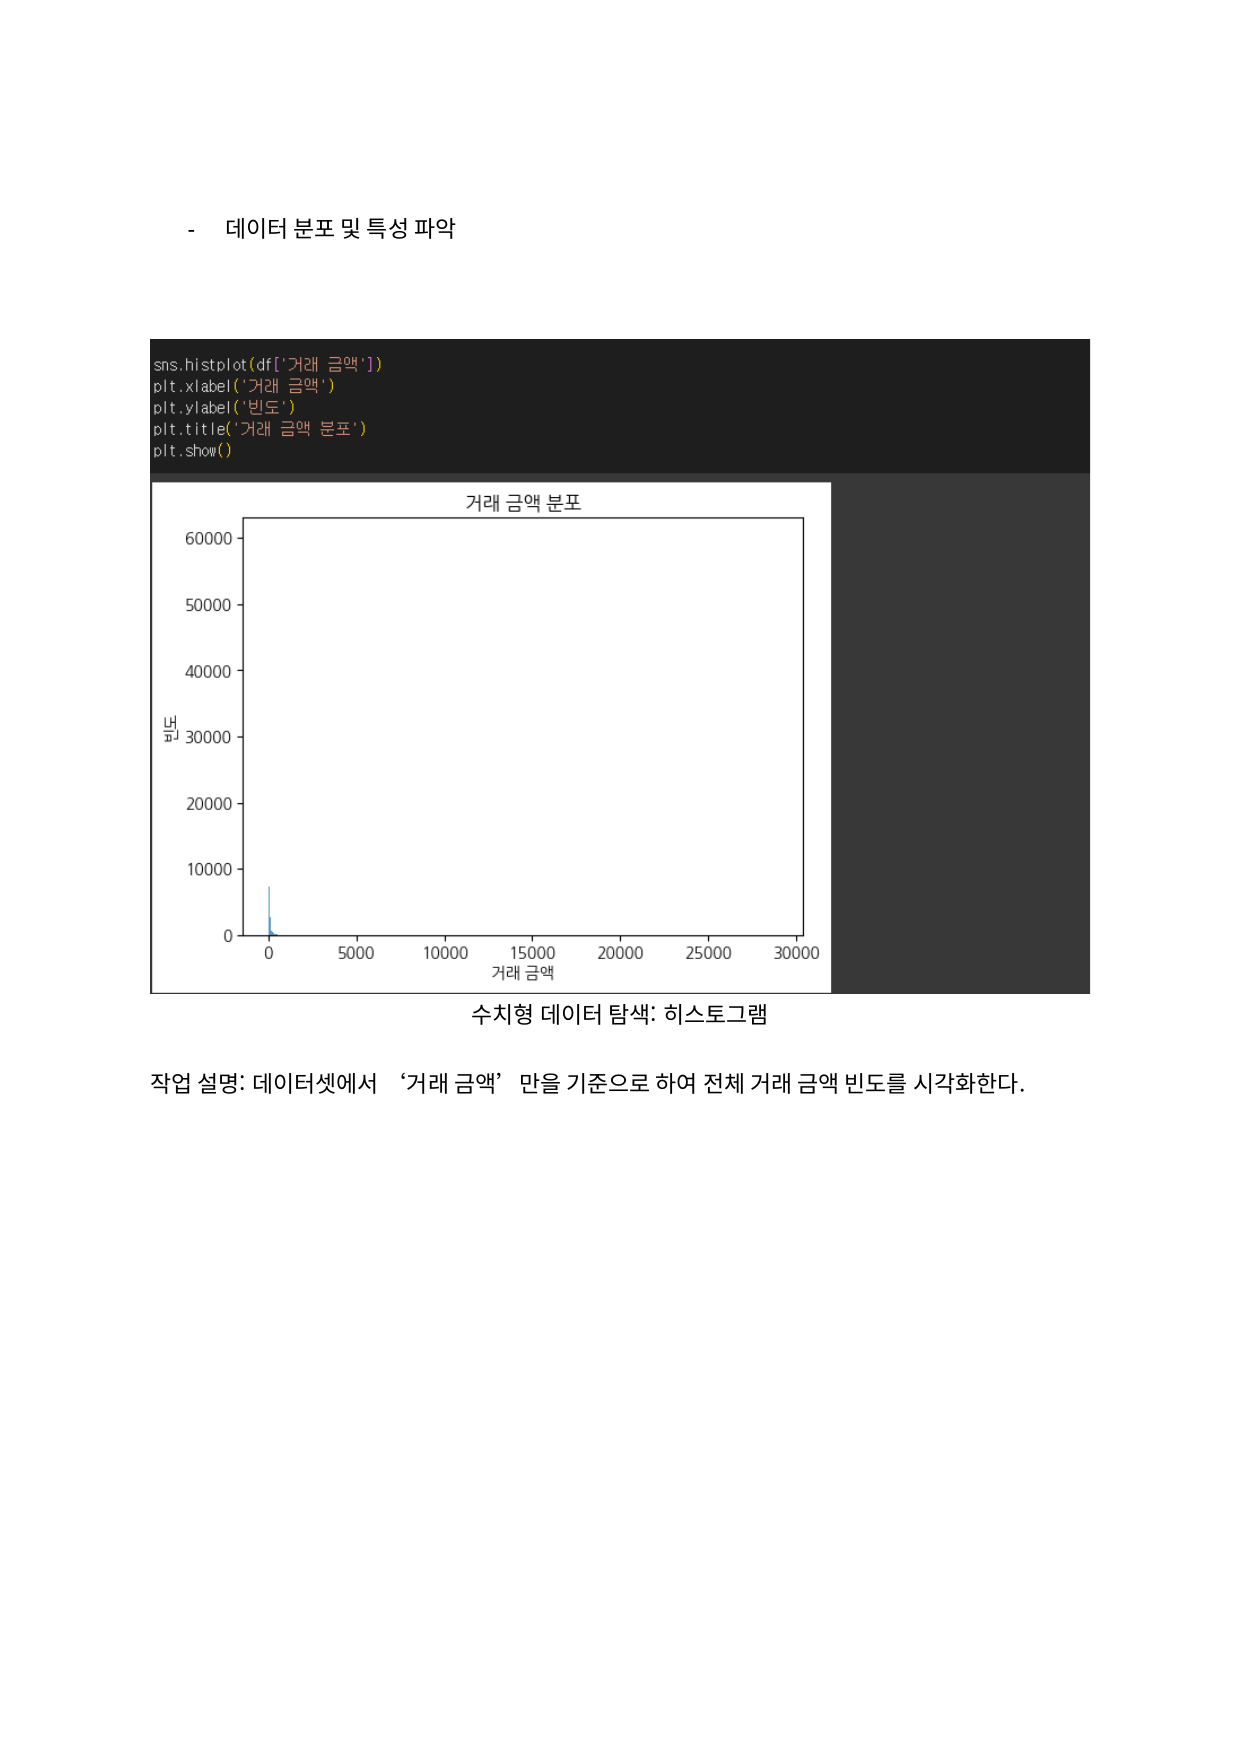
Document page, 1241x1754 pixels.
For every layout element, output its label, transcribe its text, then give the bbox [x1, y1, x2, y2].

picture [150, 339, 1091, 994]
list 데이터 분포 및 특성 파악 [187, 210, 1090, 244]
text 수치형 데이터 탐색: 히스토그램 [150, 997, 1090, 1030]
text 작업 설명: 데이터셋에서 ‘거래 금액’만을 기준으로 하여 전체 거래 금액 빈도를 시각화한다. [150, 1066, 1090, 1099]
